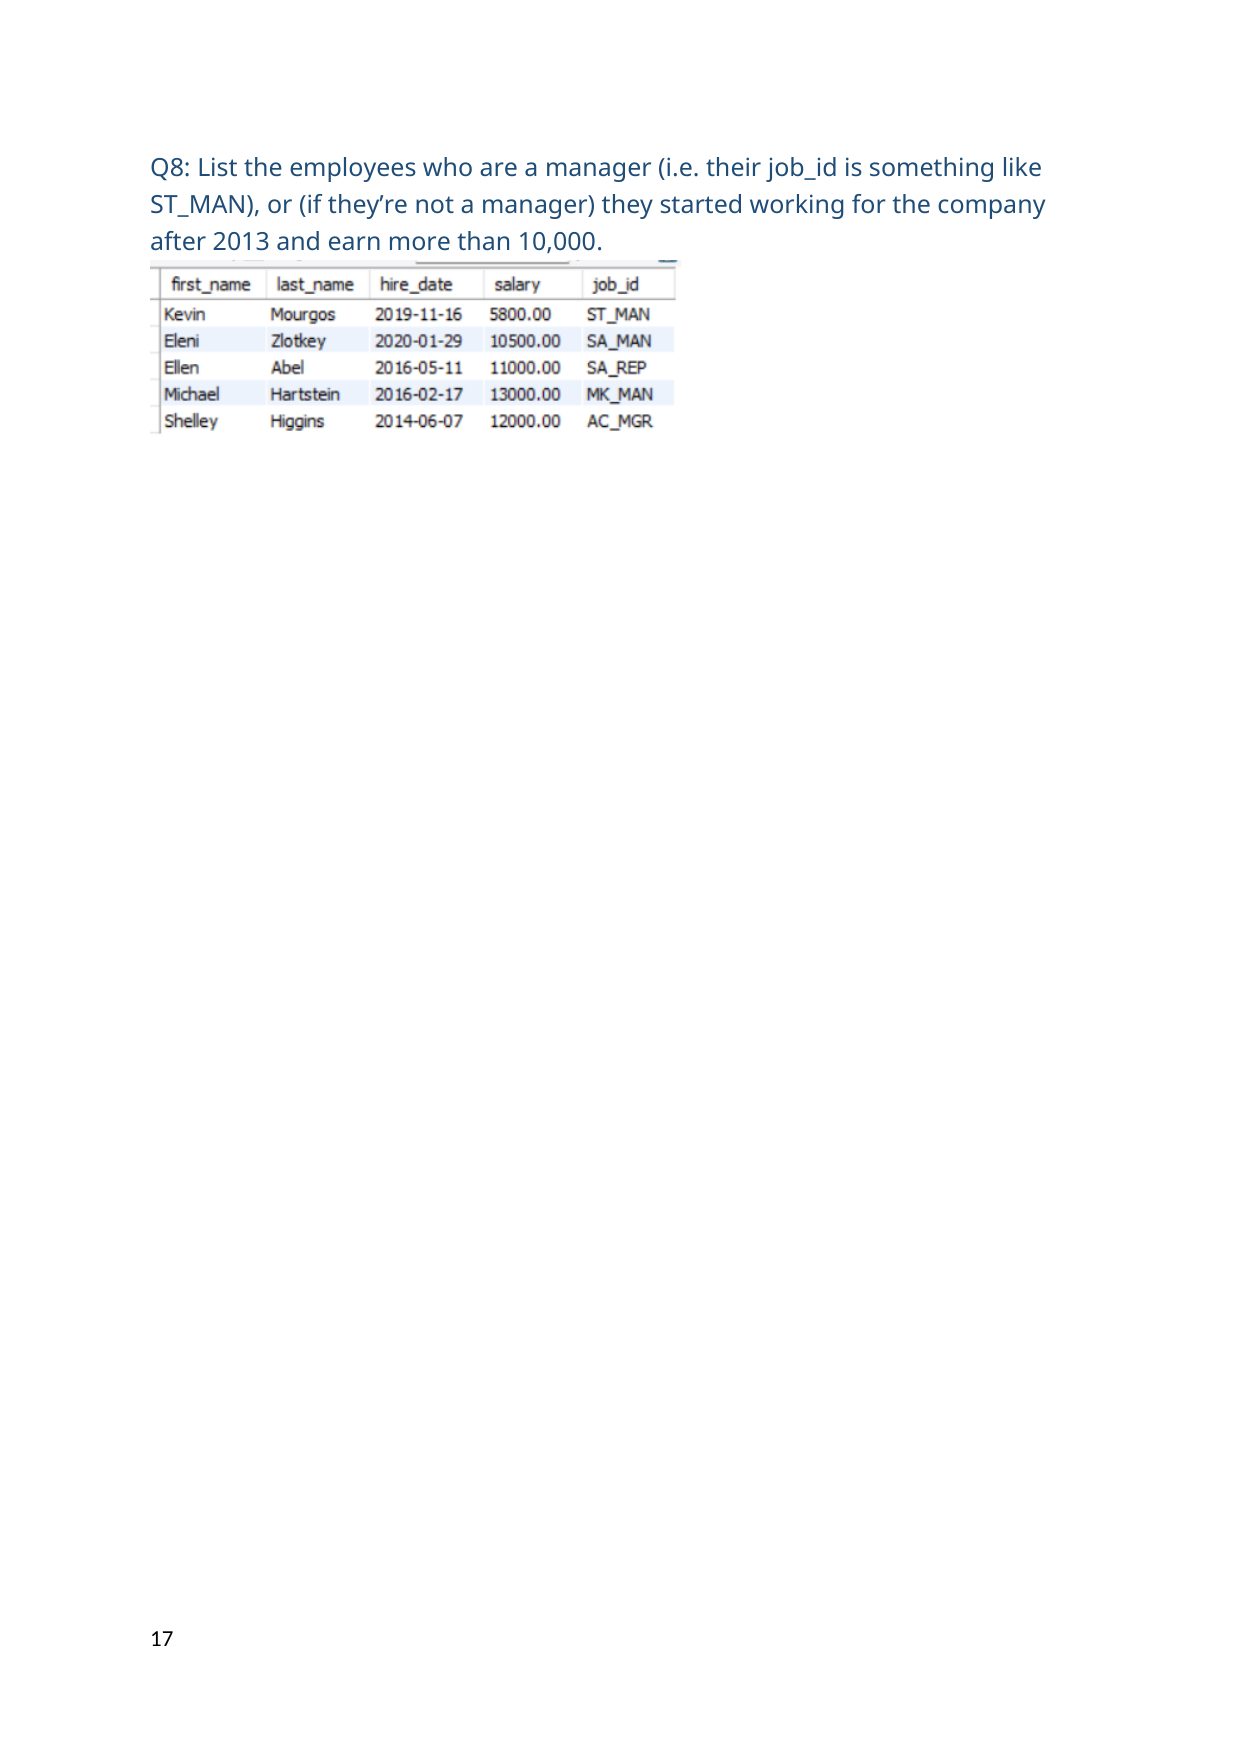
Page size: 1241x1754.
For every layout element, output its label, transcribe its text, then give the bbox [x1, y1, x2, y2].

picture [150, 260, 682, 441]
subtitle Q8: List the employees who are a manager (i.e. their job_id is something like ST_MAN), or (if they’re not a manager) they started working for the company after 2013 and earn more than 10,000. [150, 150, 1090, 258]
